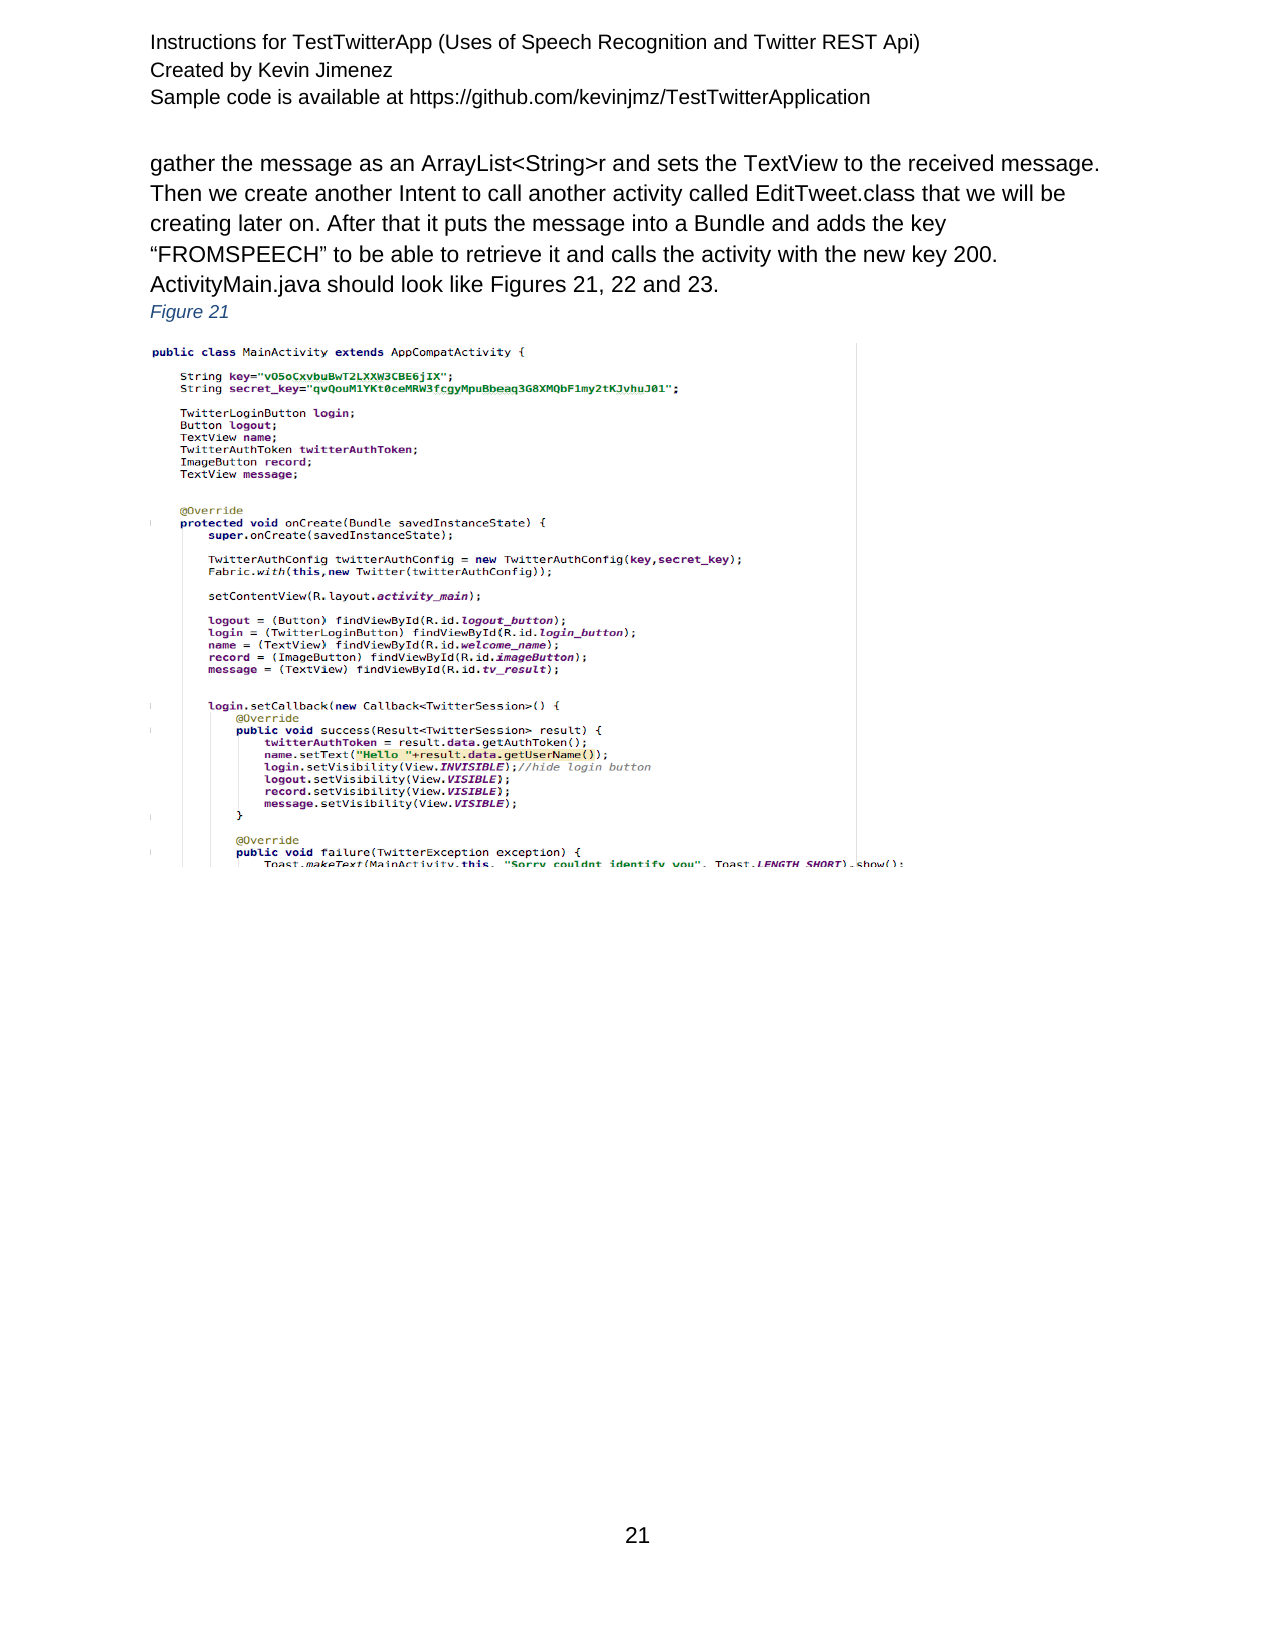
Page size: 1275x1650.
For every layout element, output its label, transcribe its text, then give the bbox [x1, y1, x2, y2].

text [150, 150, 1125, 267]
text ActivityMain.java should look like Figures 21, 22 and 23. [150, 271, 1125, 297]
picture [150, 343, 1027, 867]
